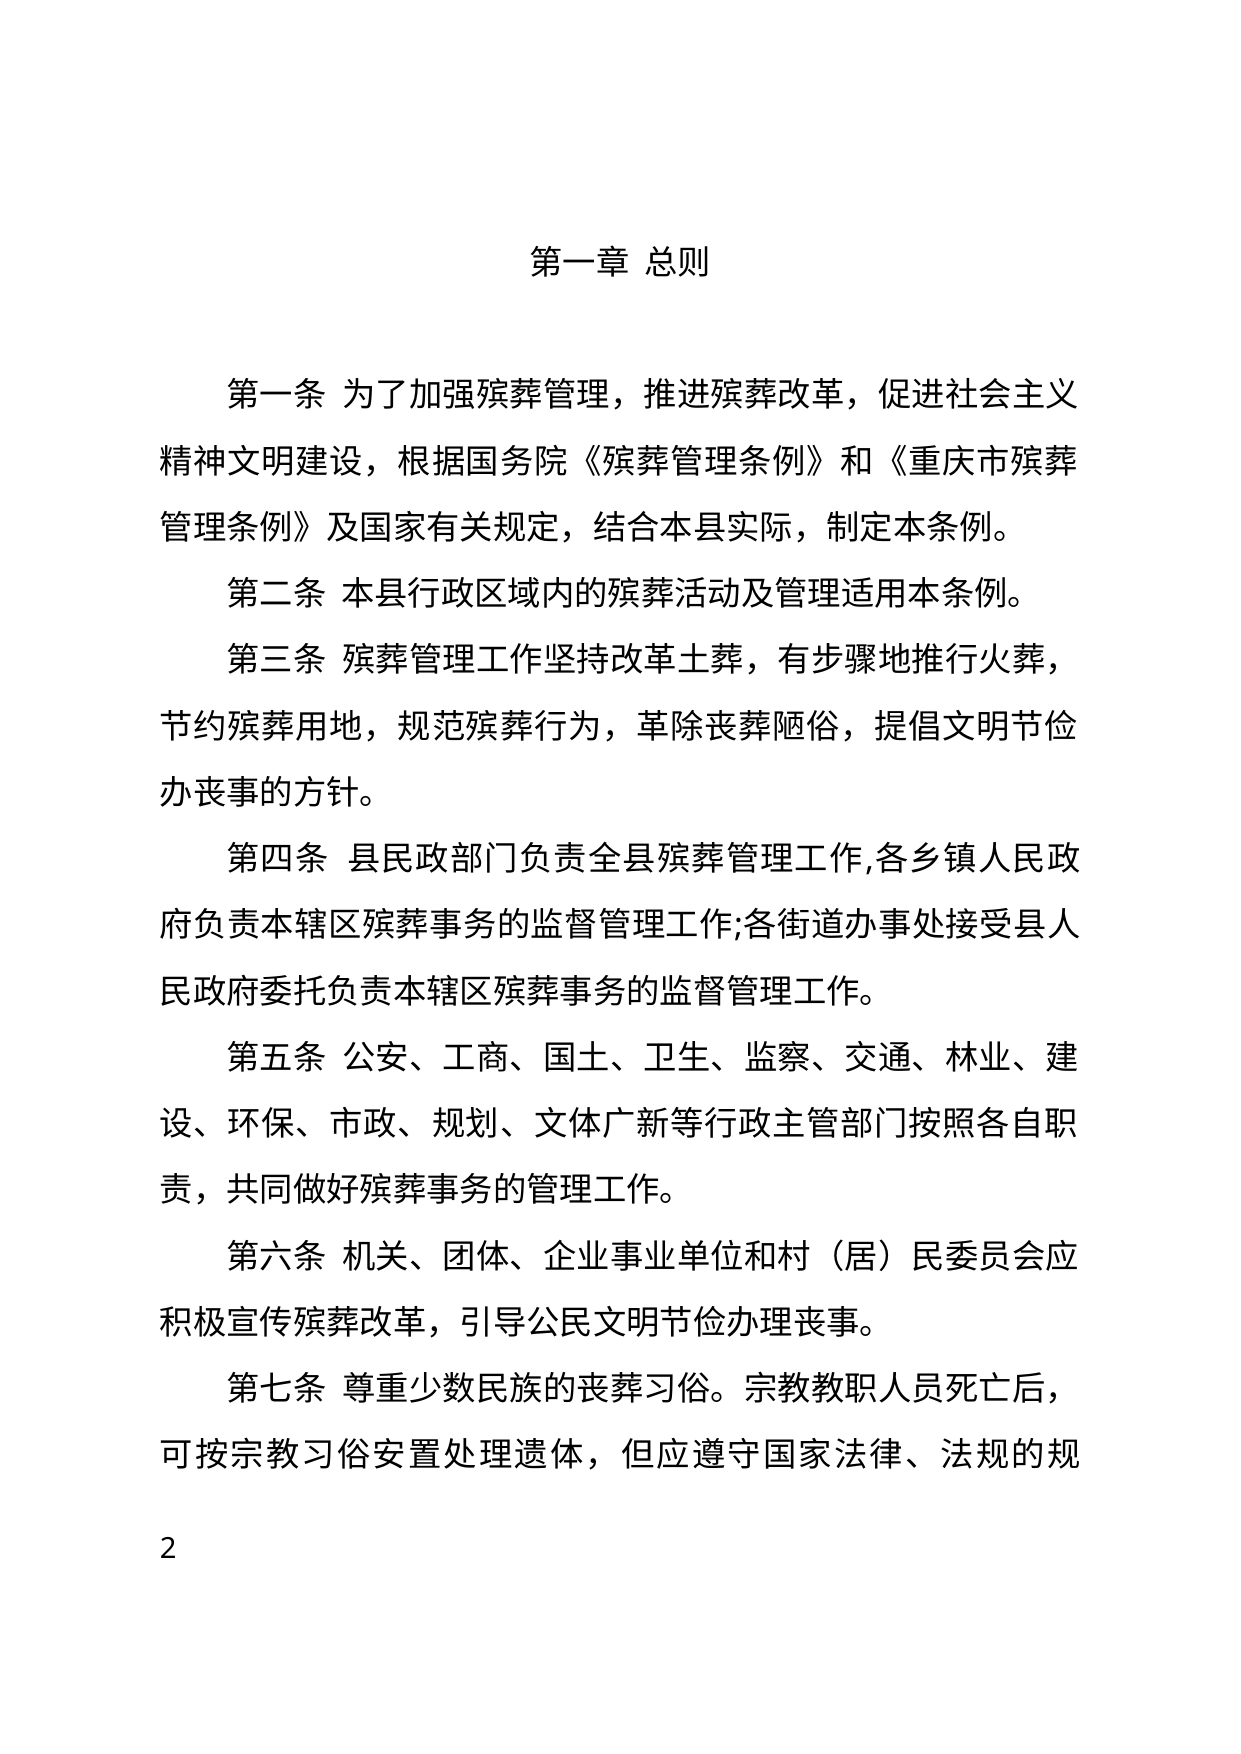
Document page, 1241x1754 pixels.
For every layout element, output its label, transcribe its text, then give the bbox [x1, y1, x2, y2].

text 第三条 殡葬管理工作坚持改革土葬，有步骤地推行火葬，节约殡葬用地，规范殡葬行为，革除丧葬陋俗，提倡文明节俭办丧事的方针。 [159, 624, 1081, 823]
text 第一条 为了加强殡葬管理，推进殡葬改革，促进社会主义精神文明建设，根据国务院《殡葬管理条例》和《重庆市殡葬管理条例》及国家有关规定，结合本县实际，制定本条例。 [159, 359, 1081, 558]
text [159, 1353, 1081, 1486]
text 第六条 机关、团体、企业事业单位和村（居）民委员会应积极宣传殡葬改革，引导公民文明节俭办理丧事。 [159, 1221, 1081, 1353]
text 第四条 县民政部门负责全县殡葬管理工作,各乡镇人民政府负责本辖区殡葬事务的监督管理工作;各街道办事处接受县人民政府委托负责本辖区殡葬事务的监督管理工作。 [159, 823, 1081, 1022]
text 第二条 本县行政区域内的殡葬活动及管理适用本条例。 [159, 558, 1081, 624]
text 第五条 公安、工商、国土、卫生、监察、交通、林业、建设、环保、市政、规划、文体广新等行政主管部门按照各自职责，共同做好殡葬事务的管理工作。 [159, 1022, 1081, 1221]
text 第一章 总则 [159, 227, 1081, 293]
